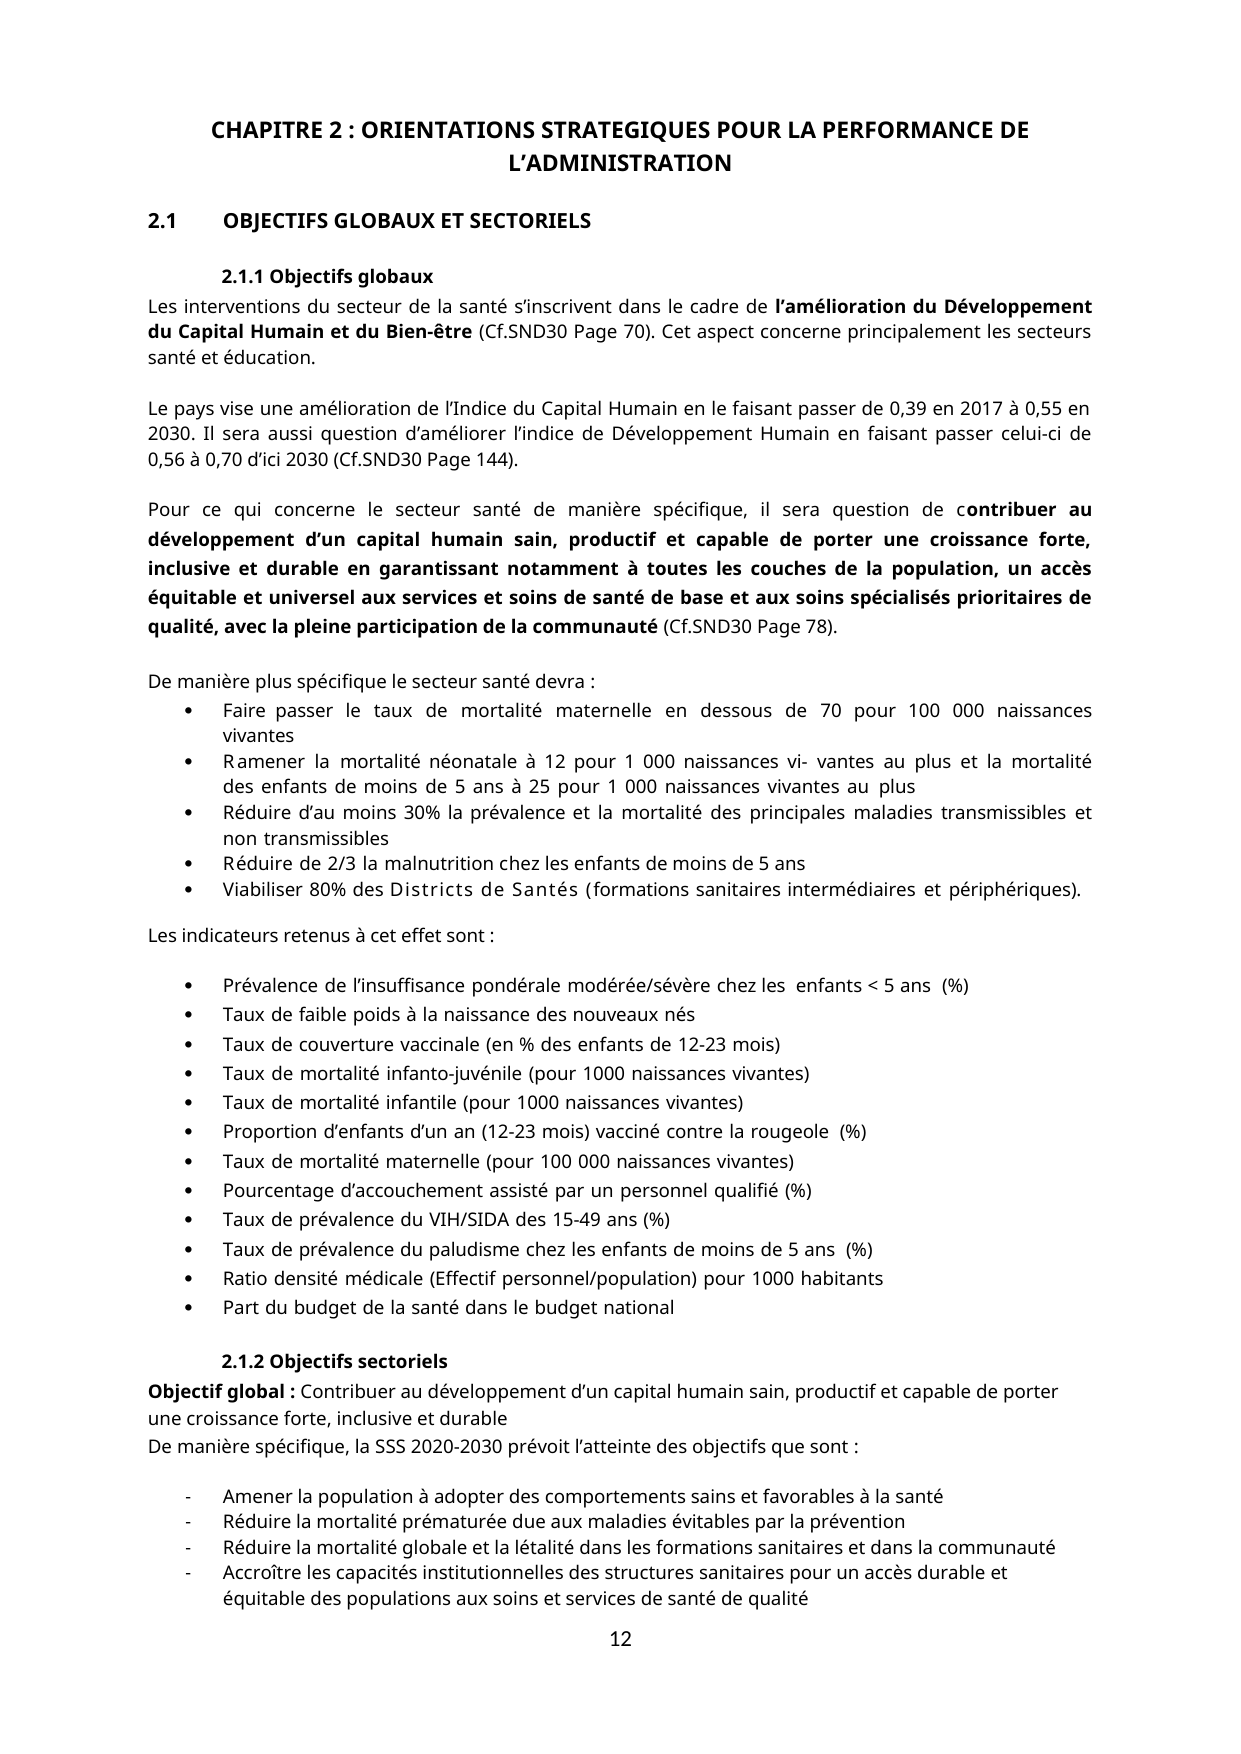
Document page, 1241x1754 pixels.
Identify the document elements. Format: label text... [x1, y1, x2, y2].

list Part du budget de la santé dans le budget national [185, 1294, 1092, 1320]
list Réduire la mortalité prématurée due aux maladies évitables par la prévention [185, 1508, 1092, 1534]
text Le pays vise une amélioration de l’Indice du Capital Humain en le faisant passer de 0,39 en 2017 à 0,55 en 2030. Il sera aussi question d’améliorer l’indice de Développement Humain en faisant passer celui-ci de 0,56 à 0,70 d’ici 2030 (Cf.SND30 Page 144). [148, 395, 1092, 472]
list Accroître les capacités institutionnelles des structures sanitaires pour un accès durable et équitable des populations aux soins et services de santé de qualité [185, 1559, 1092, 1611]
list Taux de faible poids à la naissance des nouveaux nés [185, 1002, 1092, 1027]
list Taux de mortalité infantile (pour 1000 naissances vivantes) [185, 1089, 1092, 1115]
list Ratio densité médicale (Effectif personnel/population) pour 1000 habitants [185, 1265, 1092, 1291]
list Réduire la mortalité globale et la létalité dans les formations sanitaires et dans la communauté [185, 1534, 1092, 1559]
list Taux de mortalité infanto-juvénile (pour 1000 naissances vivantes) [185, 1060, 1092, 1086]
list Taux de prévalence du VIH/SIDA des 15-49 ans (%) [185, 1207, 1092, 1232]
text 2.1.2 Objectifs sectoriels [221, 1349, 1092, 1374]
text Objectif global : Contribuer au développement d’un capital humain sain, productif et capable de porter une croissance forte, inclusive et durable [148, 1378, 1092, 1431]
list Taux de mortalité maternelle (pour 100 000 naissances vivantes) [185, 1148, 1092, 1173]
text 2.1.1 Objectifs globaux [221, 264, 1092, 289]
list Ramener la mortalité néonatale à 12 pour 1 000 naissances vi- vantes au plus et la mortalité des enfants de moins de 5 ans à 25 pour 1 000 naissances vivantes au plus [185, 748, 1092, 799]
list Taux de couverture vaccinale (en % des enfants de 12-23 mois) [185, 1031, 1092, 1056]
list Réduire d’au moins 30% la prévalence et la mortalité des principales maladies transmissibles et non transmissibles [185, 799, 1092, 850]
list Réduire de 2/3 la malnutrition chez les enfants de moins de 5 ans [185, 850, 1092, 876]
list Proportion d’enfants d’un an (12-23 mois) vacciné contre la rougeole (%) [185, 1119, 1092, 1144]
text De manière spécifique, la SSS 2020-2030 prévoit l’atteinte des objectifs que sont : [148, 1433, 1092, 1458]
list Viabiliser 80% des Districts de Santés (formations sanitaires intermédiaires et périphériques). [185, 876, 1092, 901]
list Pourcentage d’accouchement assisté par un personnel qualifié (%) [185, 1177, 1092, 1203]
list Amener la population à adopter des comportements sains et favorables à la santé [185, 1483, 1092, 1508]
text Pour ce qui concerne le secteur santé de manière spécifique, il sera question de contribuer au développement d’un capital humain sain, productif et capable de porter une croissance forte, inclusive et durable en garantissant notamment à toutes les couches de la population, un accès équitable et universel aux services et soins de santé de base et aux soins spécialisés prioritaires de qualité, avec la pleine participation de la communauté (Cf.SND30 Page 78). [148, 497, 1092, 639]
list Prévalence de l’insuffisance pondérale modérée/sévère chez les enfants < 5 ans (%) [185, 972, 1092, 998]
text Les indicateurs retenus à cet effet sont : [148, 922, 1092, 948]
list Taux de prévalence du paludisme chez les enfants de moins de 5 ans (%) [185, 1236, 1092, 1261]
list Faire passer le taux de mortalité maternelle en dessous de 70 pour 100 000 naissances vivantes [185, 697, 1092, 748]
text De manière plus spécifique le secteur santé devra : [148, 668, 1092, 693]
text Les interventions du secteur de la santé s’inscrivent dans le cadre de l’amélioration du Développement du Capital Humain et du Bien-être (Cf.SND30 Page 70). Cet aspect concerne principalement les secteurs santé et éducation. [148, 293, 1092, 369]
subtitle CHAPITRE 2 : ORIENTATIONS STRATEGIQUES POUR LA PERFORMANCE DE L’ADMINISTRATION [148, 114, 1092, 179]
list OBJECTIFS GLOBAUX ET SECTORIELS [148, 206, 1092, 234]
